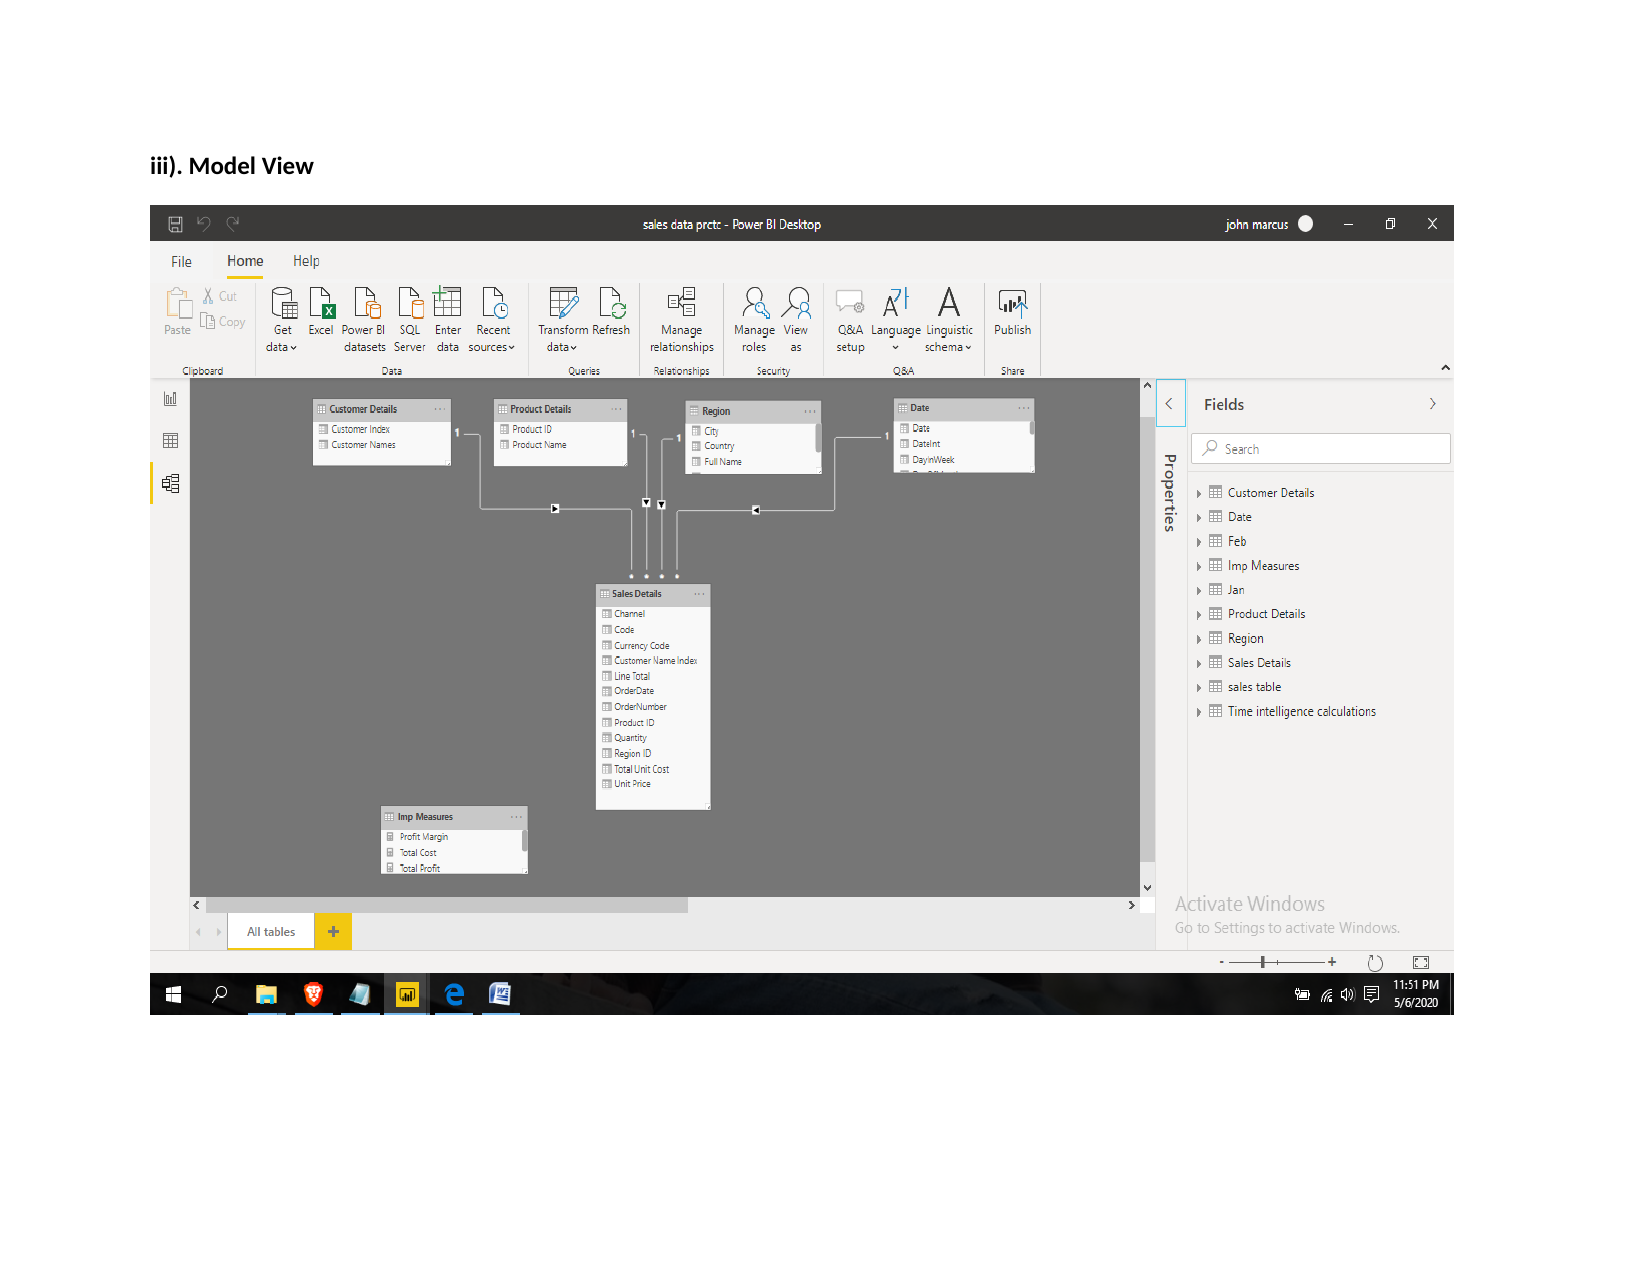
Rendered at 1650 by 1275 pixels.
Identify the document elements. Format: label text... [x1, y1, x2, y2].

picture [150, 205, 1454, 1015]
text iii). Model View [150, 150, 1500, 181]
